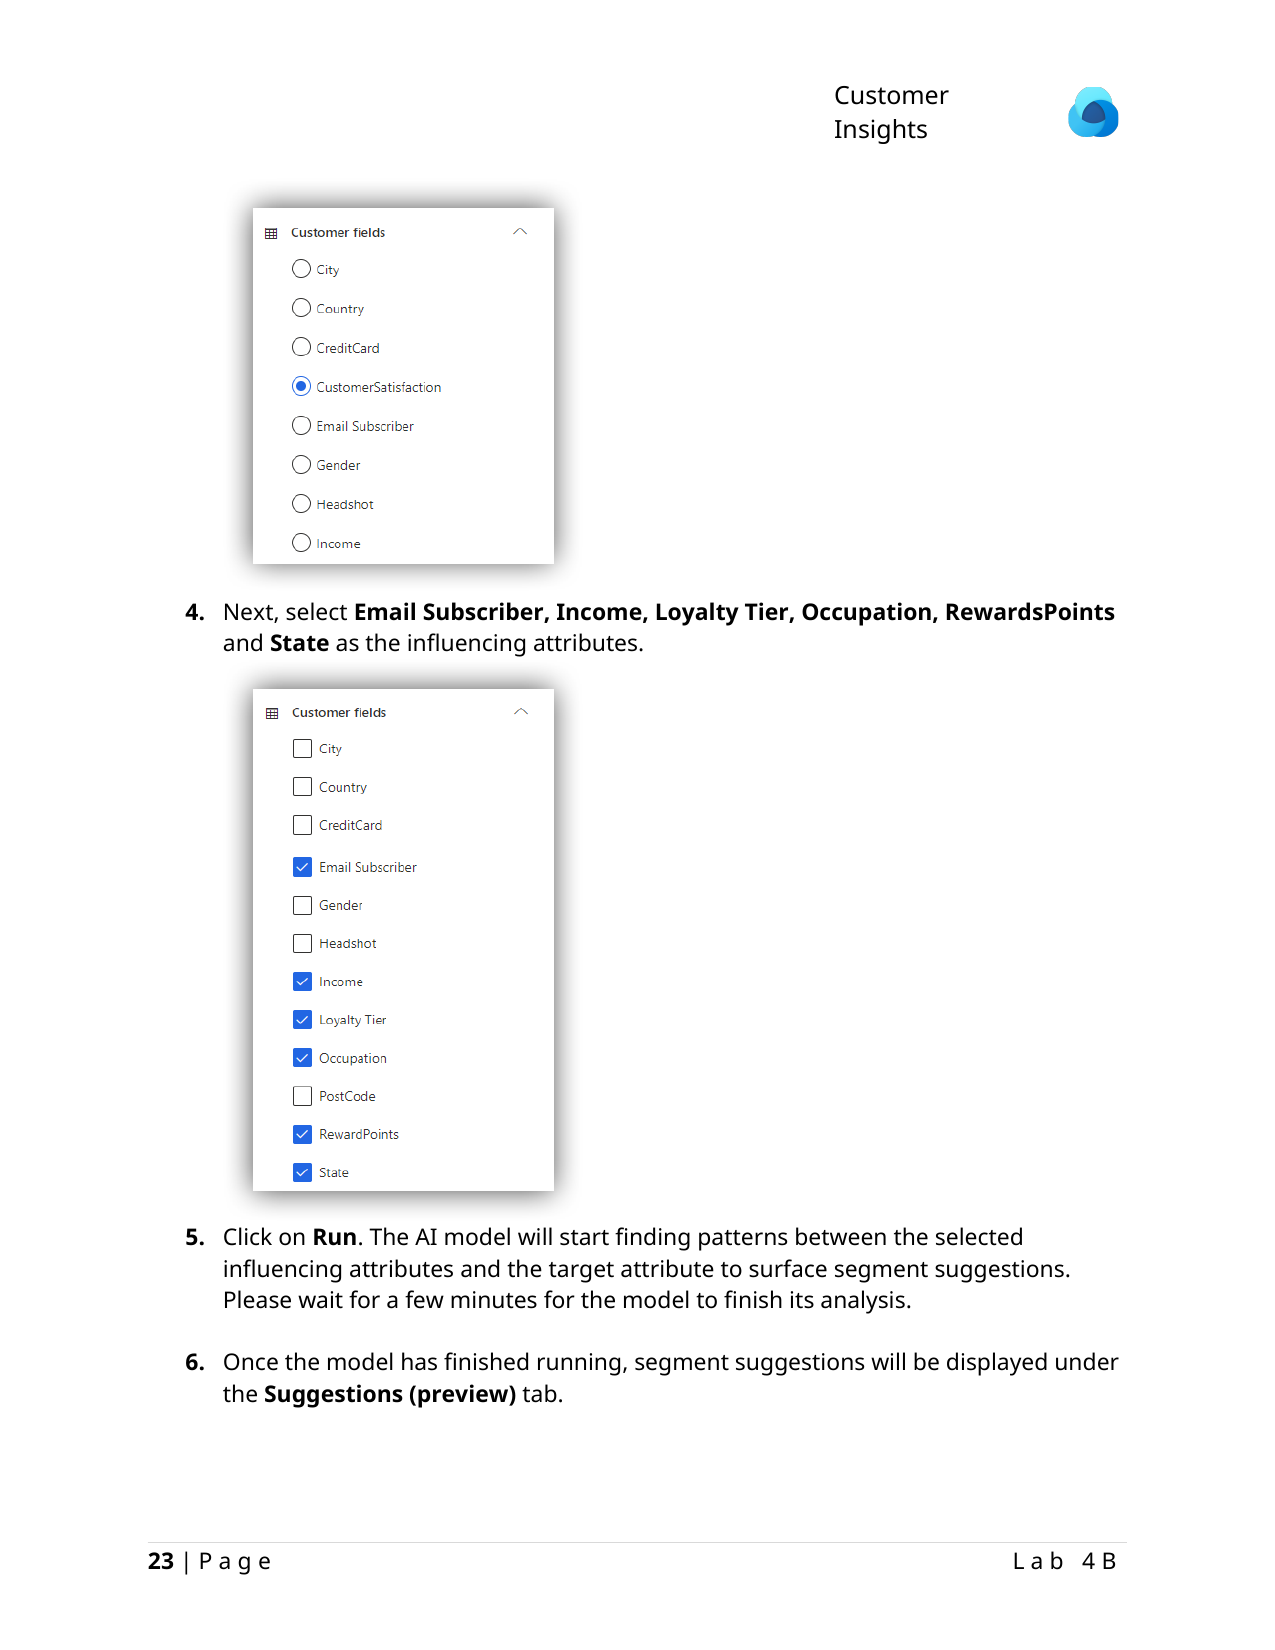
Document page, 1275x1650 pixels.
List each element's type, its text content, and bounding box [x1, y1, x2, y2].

list Click on Run. The AI model will start finding patterns between the selected influencing attributes and the target attribute to surface segment suggestions. Please wait for a few minutes for the model to finish its analysis. [185, 1221, 1127, 1315]
list Once the model has finished running, segment suggestions will be displayed under the Suggestions (preview) tab. [185, 1346, 1127, 1409]
picture [253, 208, 554, 564]
list Next, select Email Subscriber, Income, Loyalty Tier, Occupation, RewardsPoints and State as the influencing attributes. [185, 596, 1127, 659]
picture [253, 689, 554, 1191]
picture [1068, 87, 1119, 137]
